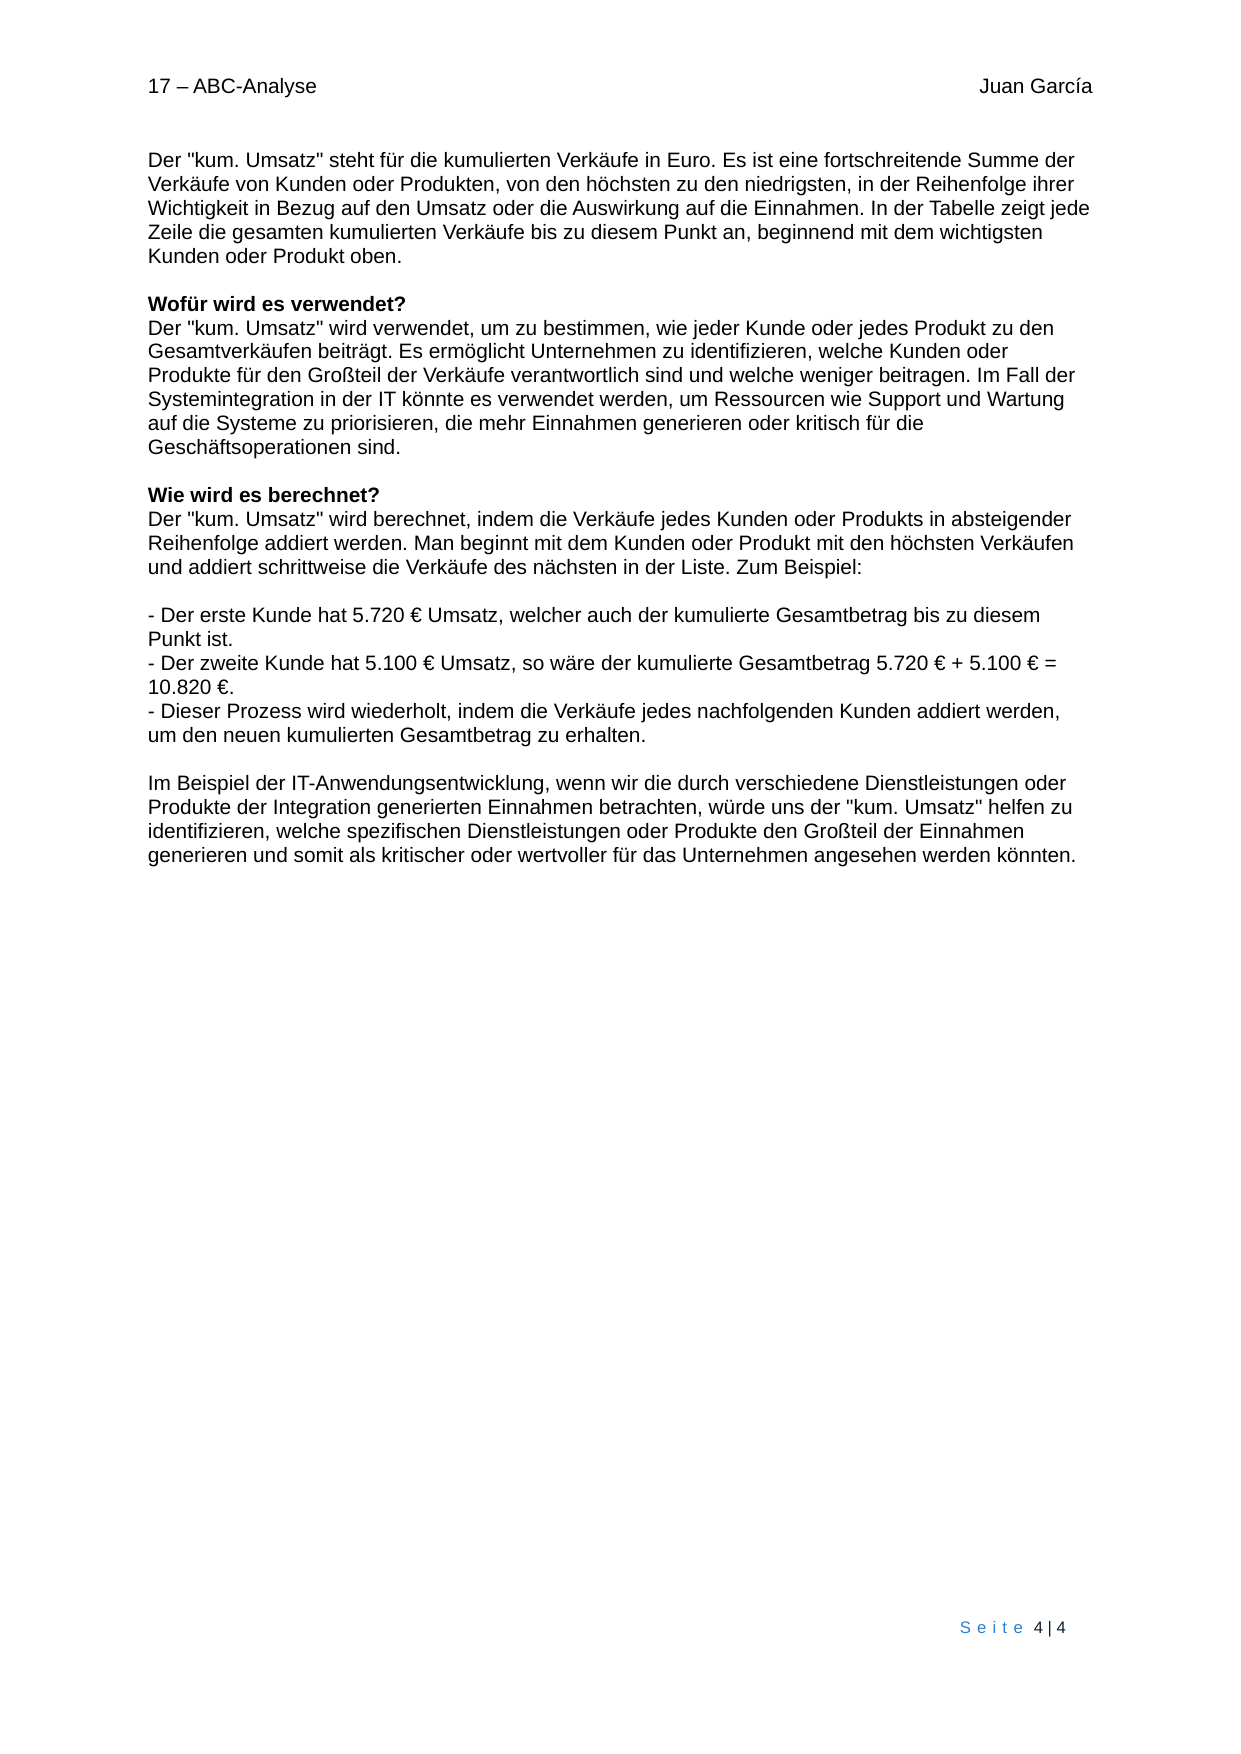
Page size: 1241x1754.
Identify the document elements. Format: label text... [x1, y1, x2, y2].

text Der "kum. Umsatz" steht für die kumulierten Verkäufe in Euro. Es ist eine fortschreitende Summe der Verkäufe von Kunden oder Produkten, von den höchsten zu den niedrigsten, in der Reihenfolge ihrer Wichtigkeit in Bezug auf den Umsatz oder die Auswirkung auf die Einnahmen. In der Tabelle zeigt jede Zeile die gesamten kumulierten Verkäufe bis zu diesem Punkt an, beginnend mit dem wichtigsten Kunden oder Produkt oben. [148, 148, 1093, 267]
text - Der zweite Kunde hat 5.100 € Umsatz, so wäre der kumulierte Gesamtbetrag 5.720 € + 5.100 € = 10.820 €. [148, 651, 1093, 699]
text - Der erste Kunde hat 5.720 € Umsatz, welcher auch der kumulierte Gesamtbetrag bis zu diesem Punkt ist. [148, 603, 1093, 651]
text Im Beispiel der IT-Anwendungsentwicklung, wenn wir die durch verschiedene Dienstleistungen oder Produkte der Integration generierten Einnahmen betrachten, würde uns der "kum. Umsatz" helfen zu identifizieren, welche spezifischen Dienstleistungen oder Produkte den Großteil der Einnahmen generieren und somit als kritischer oder wertvoller für das Unternehmen angesehen werden könnten. [148, 771, 1093, 866]
text Der "kum. Umsatz" wird verwendet, um zu bestimmen, wie jeder Kunde oder jedes Produkt zu den Gesamtverkäufen beiträgt. Es ermöglicht Unternehmen zu identifizieren, welche Kunden oder Produkte für den Großteil der Verkäufe verantwortlich sind und welche weniger beitragen. Im Fall der Systemintegration in der IT könnte es verwendet werden, um Ressourcen wie Support und Wartung auf die Systeme zu priorisieren, die mehr Einnahmen generieren oder kritisch für die Geschäftsoperationen sind. [148, 315, 1093, 459]
text Wofür wird es verwendet? [148, 291, 1093, 315]
text Wie wird es berechnet? [148, 483, 1093, 507]
text - Dieser Prozess wird wiederholt, indem die Verkäufe jedes nachfolgenden Kunden addiert werden, um den neuen kumulierten Gesamtbetrag zu erhalten. [148, 699, 1093, 747]
text Der "kum. Umsatz" wird berechnet, indem die Verkäufe jedes Kunden oder Produkts in absteigender Reihenfolge addiert werden. Man beginnt mit dem Kunden oder Produkt mit den höchsten Verkäufen und addiert schrittweise die Verkäufe des nächsten in der Liste. Zum Beispiel: [148, 507, 1093, 579]
